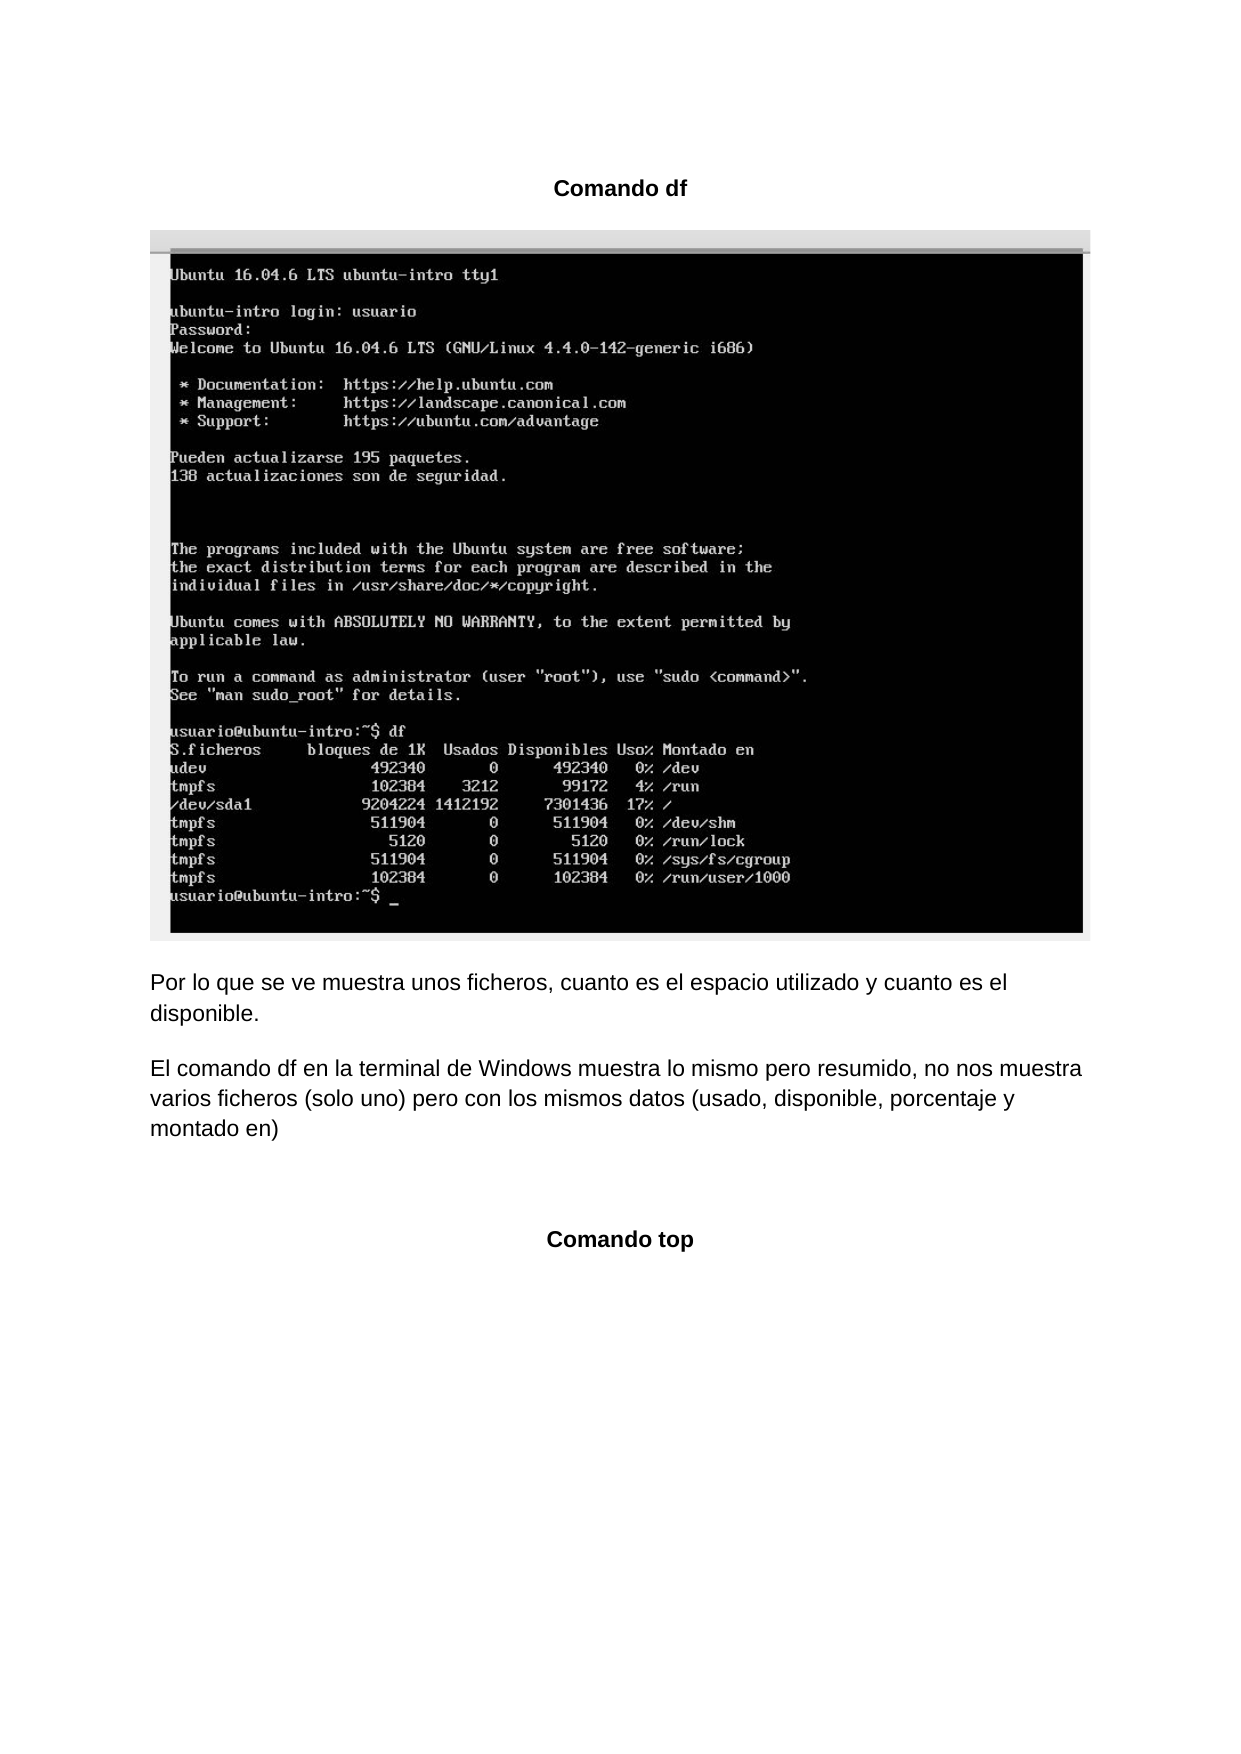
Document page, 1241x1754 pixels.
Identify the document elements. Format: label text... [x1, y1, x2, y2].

text Por lo que se ve muestra unos ficheros, cuanto es el espacio utilizado y cuanto es el disponible. [150, 969, 1090, 1026]
text Comando df [150, 175, 1090, 201]
text El comando df en la terminal de Windows muestra lo mismo pero resumido, no nos muestra varios ficheros (solo uno) pero con los mismos datos (usado, disponible, porcentaje y montado en) [150, 1055, 1090, 1141]
text Comando top [150, 1226, 1090, 1252]
picture [150, 230, 1091, 941]
